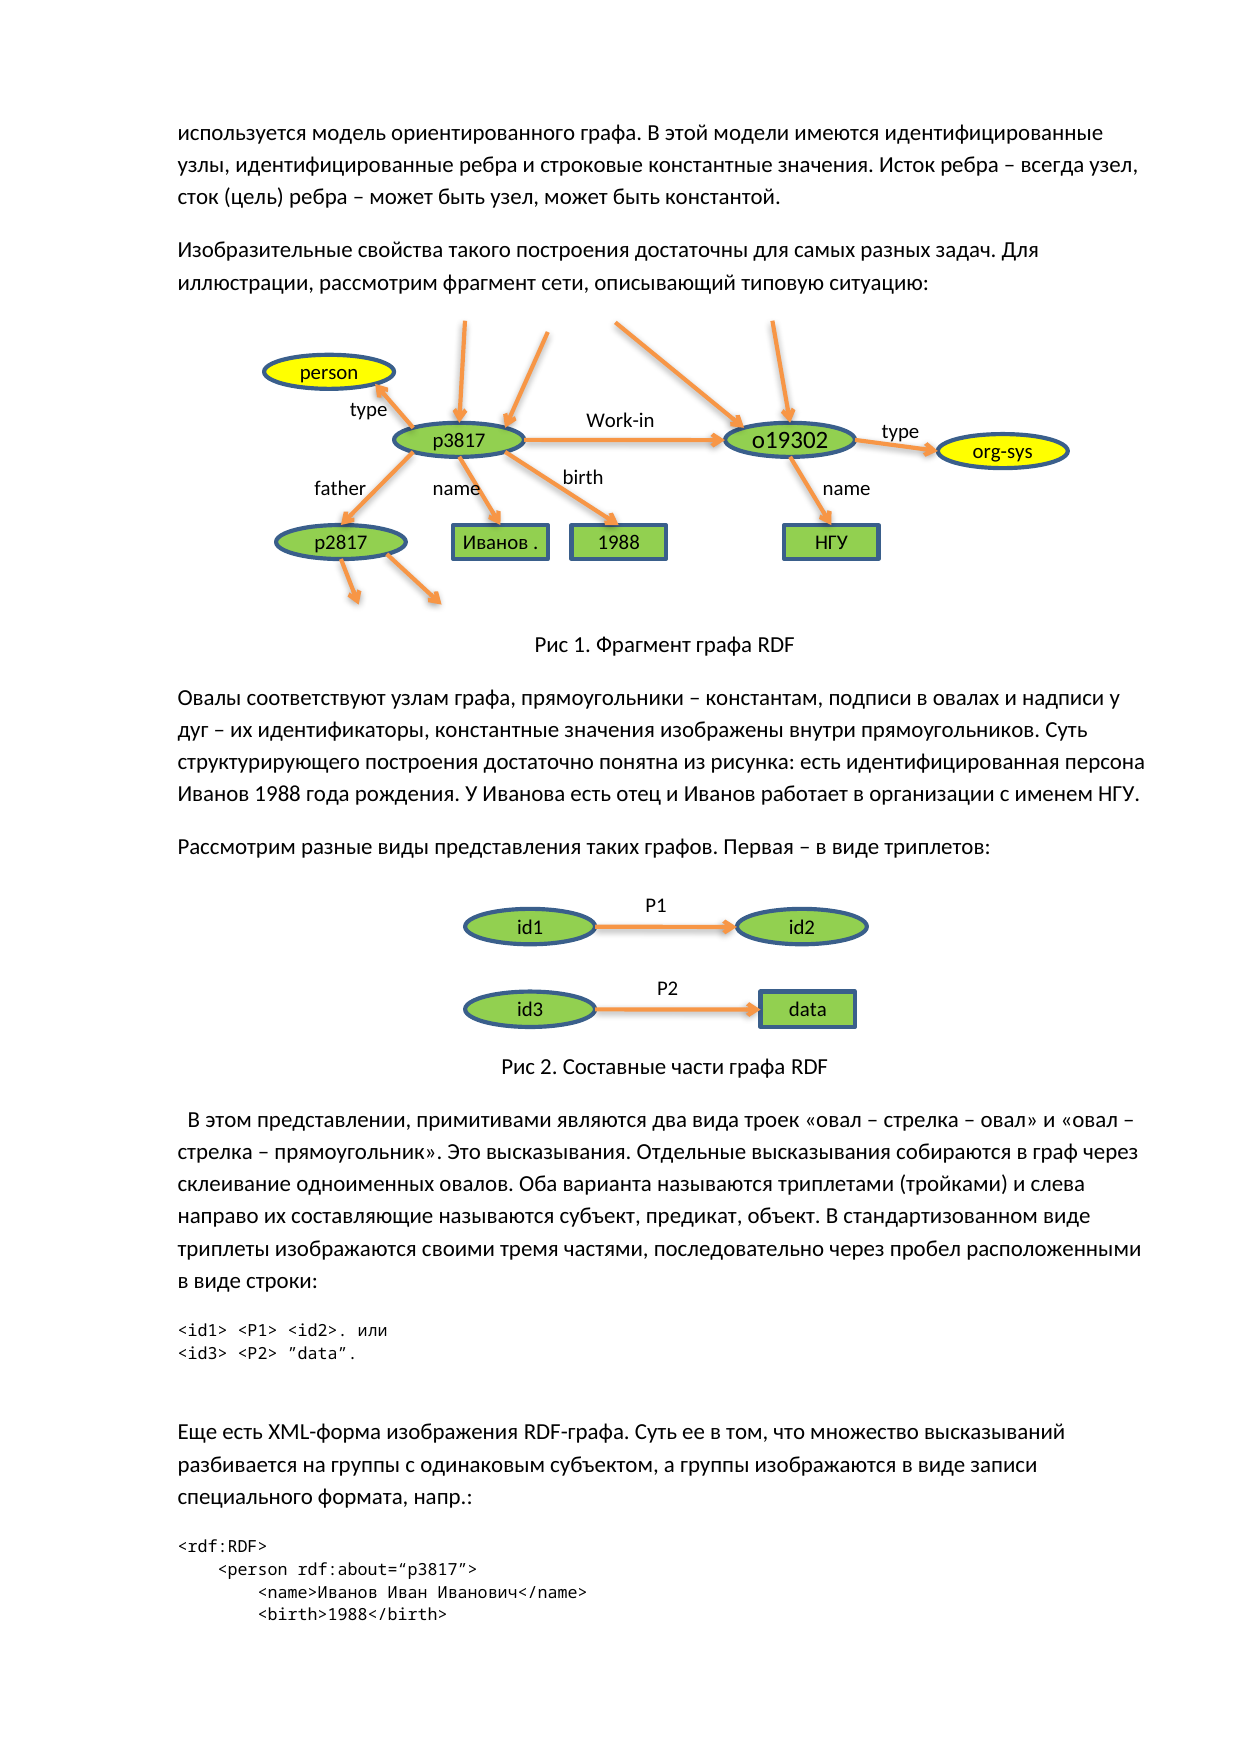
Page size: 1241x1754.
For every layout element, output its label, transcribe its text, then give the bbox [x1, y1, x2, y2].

text <rdf:RDF> [177, 1535, 1152, 1558]
text Еще есть XML-форма изображения RDF-графа. Суть ее в том, что множество высказываний разбивается на группы с одинаковым субъектом, а группы изображаются в виде записи специального формата, напр.: [177, 1417, 1152, 1510]
text <id1> <P1> <id2>. или [177, 1319, 1152, 1342]
text В этом представлении, примитивами являются два вида троек «овал – стрелка – овал» и «овал – стрелка – прямоугольник». Это высказывания. Отдельные высказывания собираются в граф через склеивание одноименных овалов. Оба варианта называются триплетами (тройками) и слева направо их составляющие называются субъект, предикат, объект. В стандартизованном виде триплеты изображаются своими тремя частями, последовательно через пробел расположенными в виде строки: [177, 1105, 1152, 1294]
text Овалы соответствуют узлам графа, прямоугольники – константам, подписи в овалах и надписи у дуг – их идентификаторы, константные значения изображены внутри прямоугольников. Суть структурирующего построения достаточно понятна из рисунка: есть идентифицированная персона Иванов 1988 года рождения. У Иванова есть отец и Иванов работает в организации с именем НГУ. [177, 683, 1152, 807]
text Рис 2. Составные части графа RDF [177, 1052, 1152, 1080]
text <id3> <P2> ”data”. [177, 1342, 1152, 1364]
text Изобразительные свойства такого построения достаточны для самых разных задач. Для иллюстрации, рассмотрим фрагмент сети, описывающий типовую ситуацию: [177, 236, 1152, 296]
text <person rdf:about=“p3817”> [177, 1558, 1152, 1580]
text Рассмотрим разные виды представления таких графов. Первая – в виде триплетов: [177, 832, 1152, 860]
text <birth>1988</birth> [177, 1603, 1152, 1626]
text <name>Иванов Иван Иванович</name> [177, 1580, 1152, 1603]
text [177, 118, 1152, 211]
text Рис 1. Фрагмент графа RDF [177, 630, 1152, 658]
